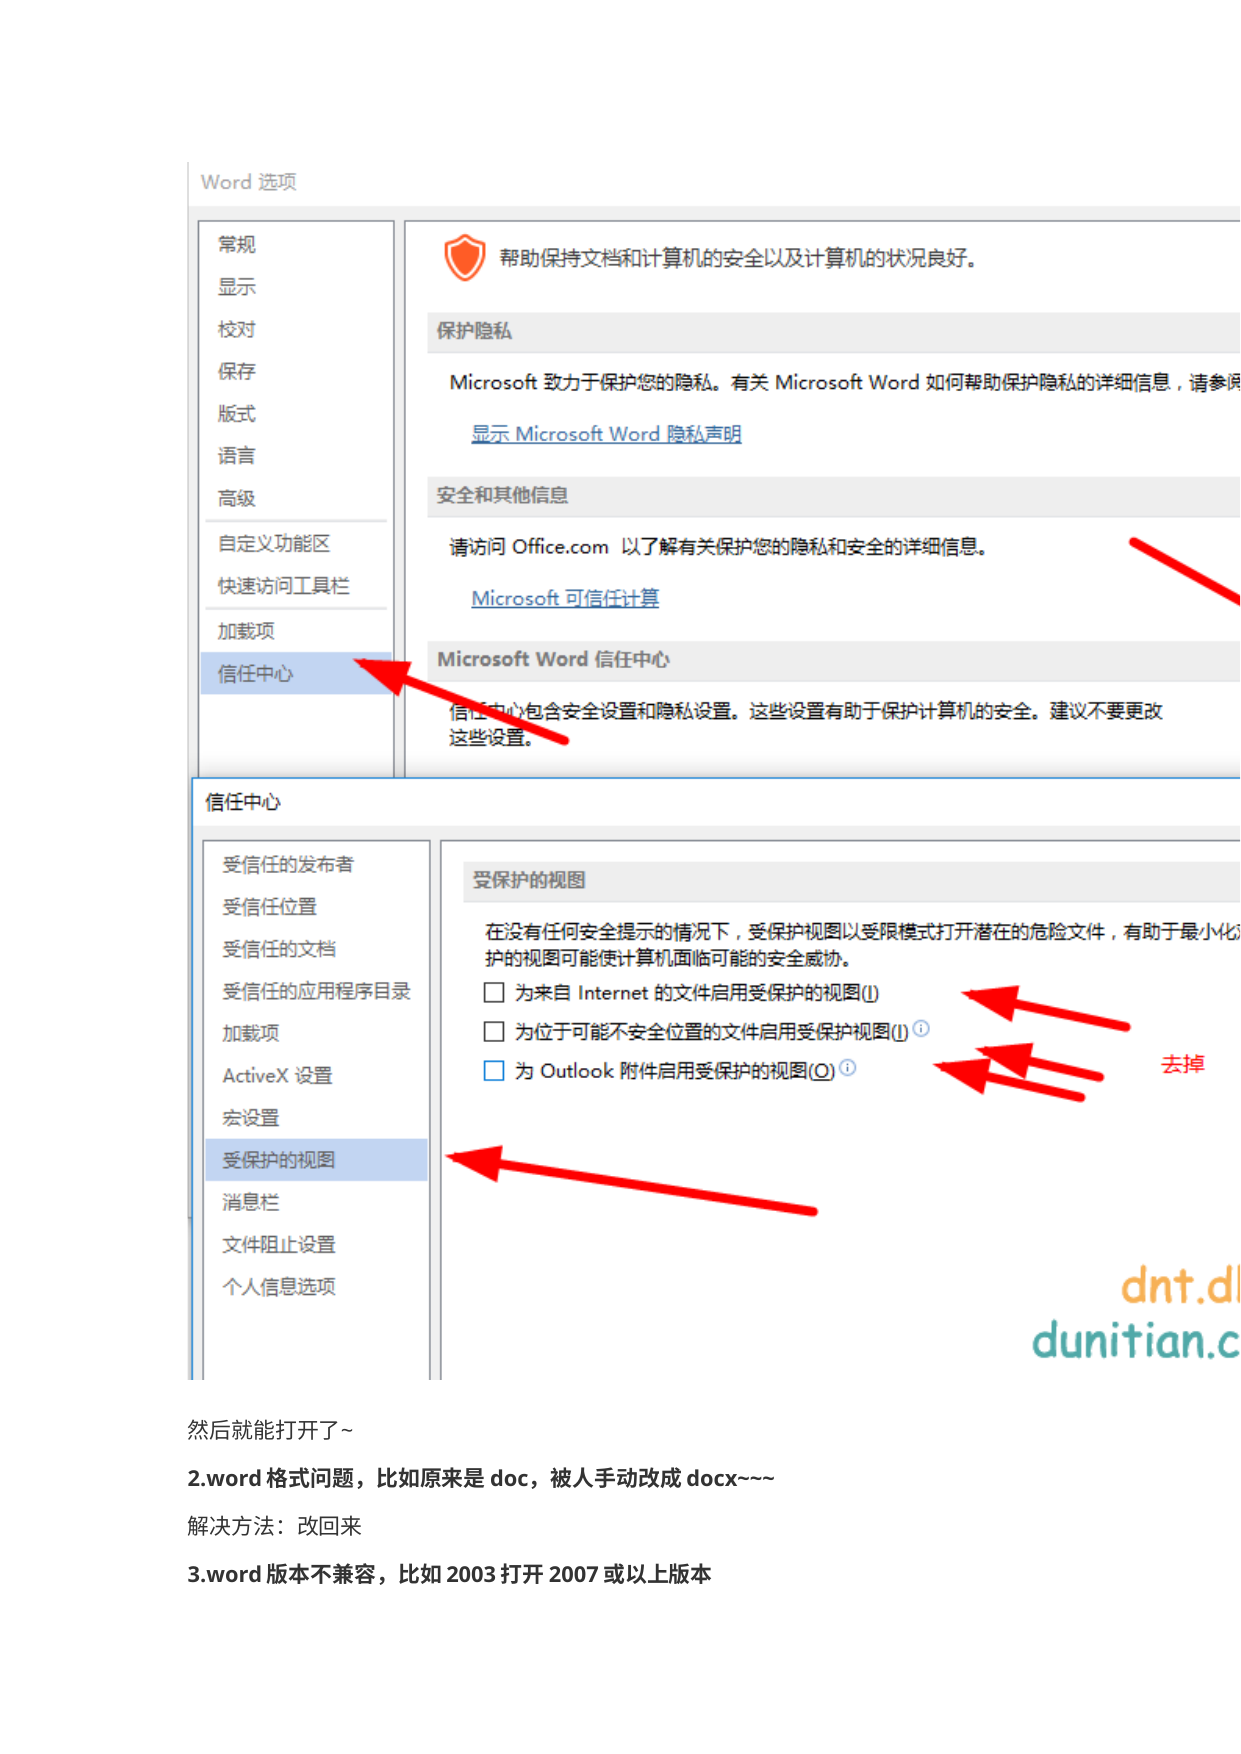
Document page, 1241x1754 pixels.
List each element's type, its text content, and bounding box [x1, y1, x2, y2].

picture [187, 162, 1241, 1380]
text 3.word版本不兼容，比如2003打开2007或以上版本 [187, 1557, 1053, 1589]
text 解决方法：改回来 [187, 1509, 1053, 1541]
text 2.word格式问题，比如原来是doc，被人手动改成docx~~~ [187, 1461, 1053, 1493]
text 然后就能打开了~ [187, 1413, 1053, 1445]
